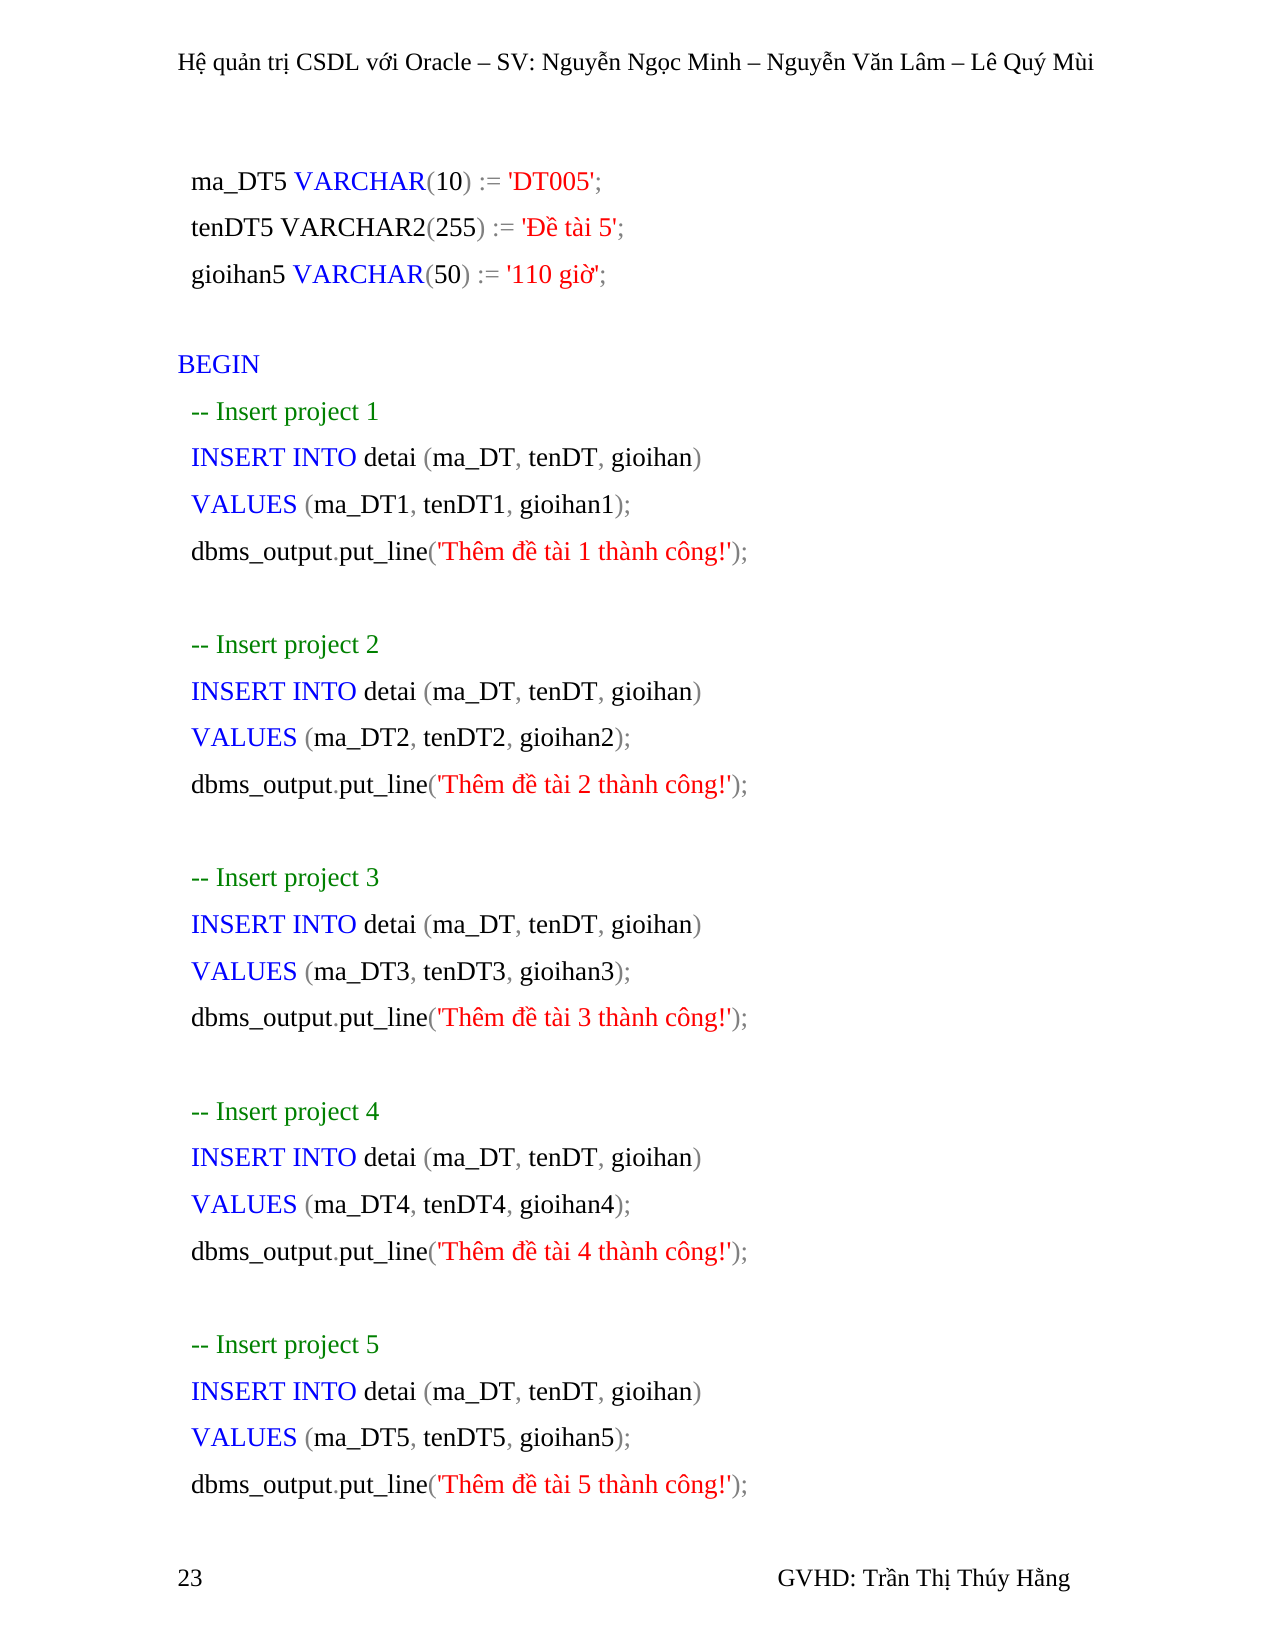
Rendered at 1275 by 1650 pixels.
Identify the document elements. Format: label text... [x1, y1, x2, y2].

text -- Insert project 1 [177, 394, 1098, 426]
text INSERT INTO detai (ma_DT, tenDT, gioihan) [177, 1374, 1098, 1406]
text VALUES (ma_DT3, tenDT3, gioihan3); [177, 954, 1098, 986]
text dbms_output.put_line('Thêm đề tài 1 thành công!'); [177, 534, 1098, 566]
text VALUES (ma_DT4, tenDT4, gioihan4); [177, 1188, 1098, 1219]
text BEGIN [177, 348, 1098, 379]
text INSERT INTO detai (ma_DT, tenDT, gioihan) [177, 1141, 1098, 1172]
text VALUES (ma_DT1, tenDT1, gioihan1); [177, 488, 1098, 519]
text INSERT INTO detai (ma_DT, tenDT, gioihan) [177, 908, 1098, 939]
text INSERT INTO detai (ma_DT, tenDT, gioihan) [177, 674, 1098, 706]
text gioihan5 VARCHAR(50) := '110 giờ'; [177, 258, 1098, 289]
text tenDT5 VARCHAR2(255) := 'Đề tài 5'; [177, 211, 1098, 243]
text dbms_output.put_line('Thêm đề tài 4 thành công!'); [177, 1234, 1098, 1266]
text -- Insert project 3 [177, 861, 1098, 892]
text INSERT INTO detai (ma_DT, tenDT, gioihan) [177, 441, 1098, 472]
text dbms_output.put_line('Thêm đề tài 5 thành công!'); [177, 1468, 1098, 1499]
text dbms_output.put_line('Thêm đề tài 2 thành công!'); [177, 768, 1098, 799]
text VALUES (ma_DT5, tenDT5, gioihan5); [177, 1421, 1098, 1452]
text -- Insert project 5 [177, 1328, 1098, 1359]
text dbms_output.put_line('Thêm đề tài 3 thành công!'); [177, 1001, 1098, 1032]
text -- Insert project 4 [177, 1094, 1098, 1126]
text ma_DT5 VARCHAR(10) := 'DT005'; [177, 165, 1098, 196]
text VALUES (ma_DT2, tenDT2, gioihan2); [177, 721, 1098, 752]
text -- Insert project 2 [177, 628, 1098, 659]
